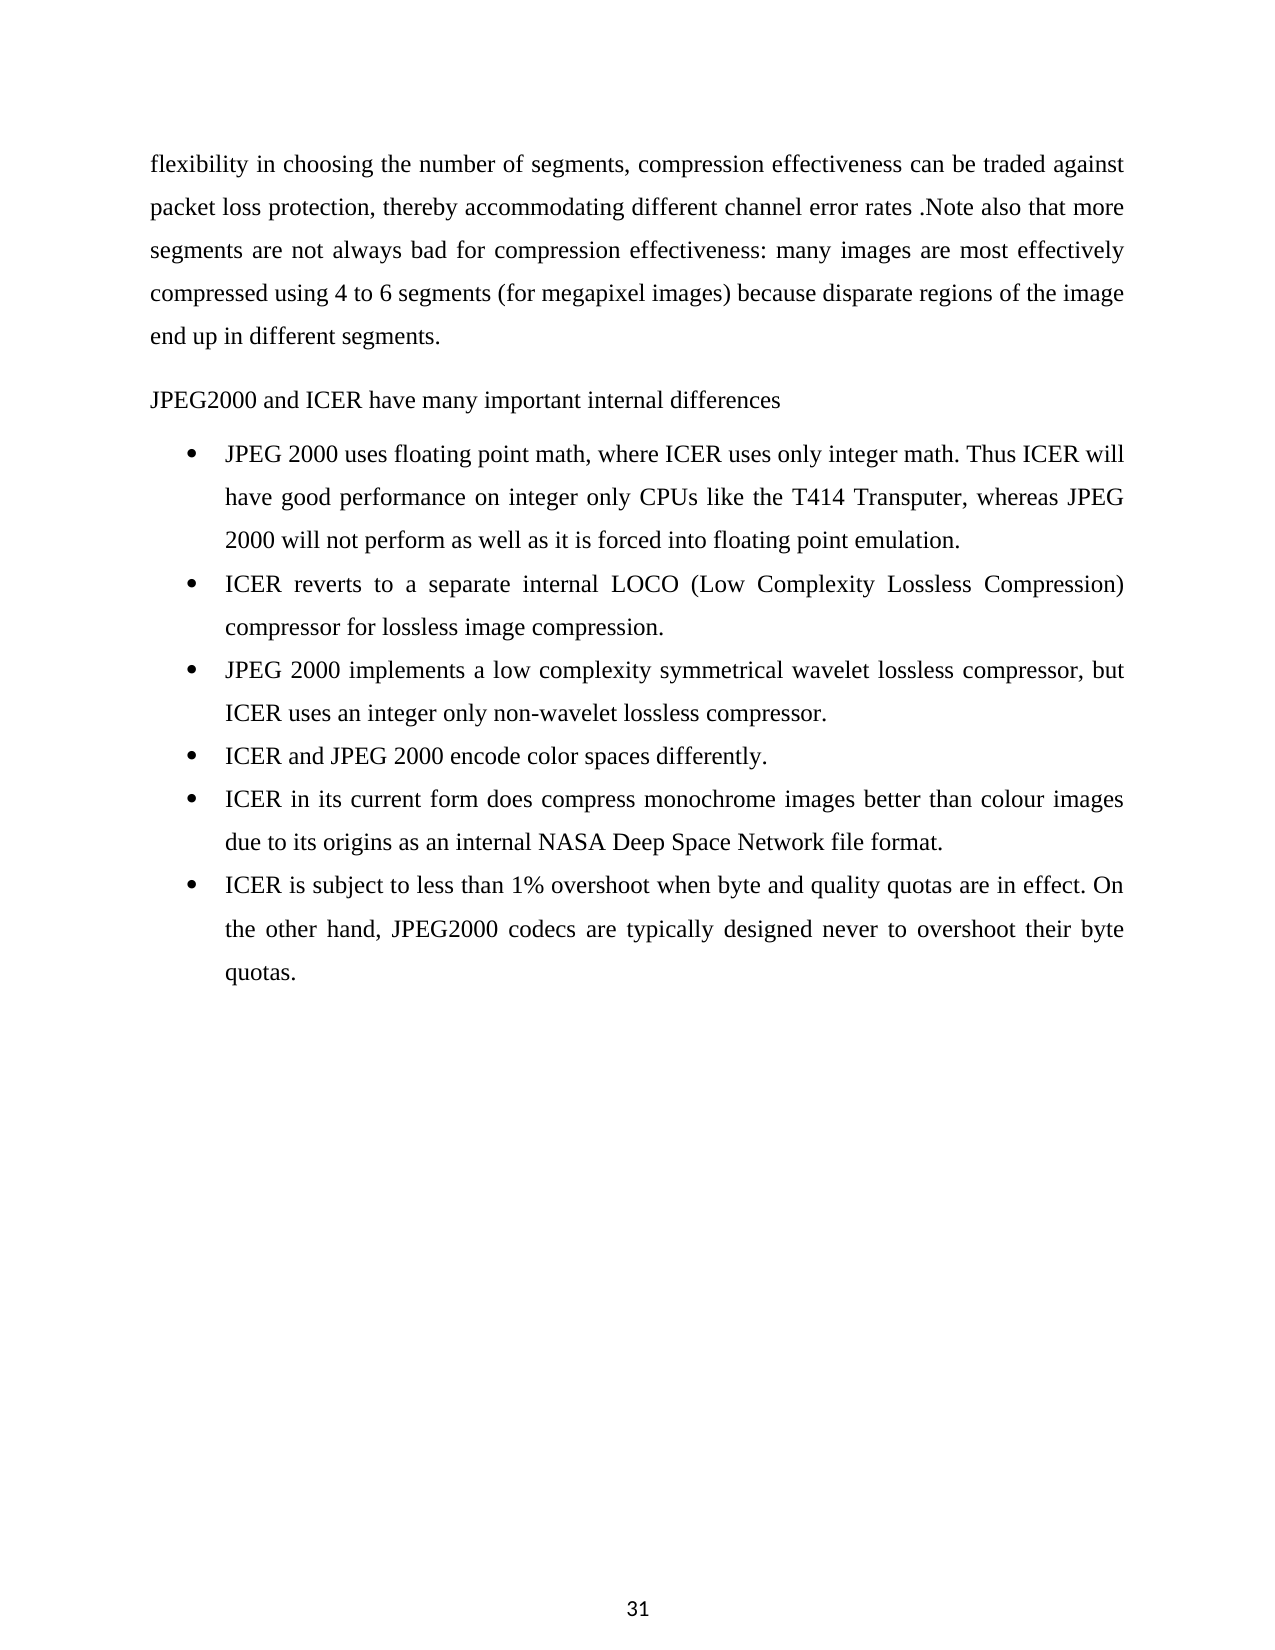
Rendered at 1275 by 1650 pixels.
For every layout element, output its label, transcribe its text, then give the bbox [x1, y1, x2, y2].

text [150, 149, 1125, 350]
list JPEG 2000 implements a low complexity symmetrical wavelet lossless compressor, but ICER uses an integer only non-wavelet lossless compressor. [187, 655, 1125, 727]
list ICER is subject to less than 1% overshoot when byte and quality quotas are in effect. On the other hand, JPEG2000 codecs are typically designed never to overshoot their byte quotas. [187, 871, 1125, 986]
list ICER reverts to a separate internal LOCO (Low Complexity Lossless Compression) compressor for lossless image compression. [187, 569, 1125, 641]
list ICER and JPEG 2000 encode color spaces differently. [187, 741, 1125, 770]
text JPEG2000 and ICER have many important internal differences [150, 385, 1125, 414]
list JPEG 2000 uses floating point math, where ICER uses only integer math. Thus ICER will have good performance on integer only CPUs like the T414 Transputer, whereas JPEG 2000 will not perform as well as it is forced into floating point emulation. [187, 439, 1125, 554]
list ICER in its current form does compress monochrome images better than colour images due to its origins as an internal NASA Deep Space Network file format. [187, 784, 1125, 856]
